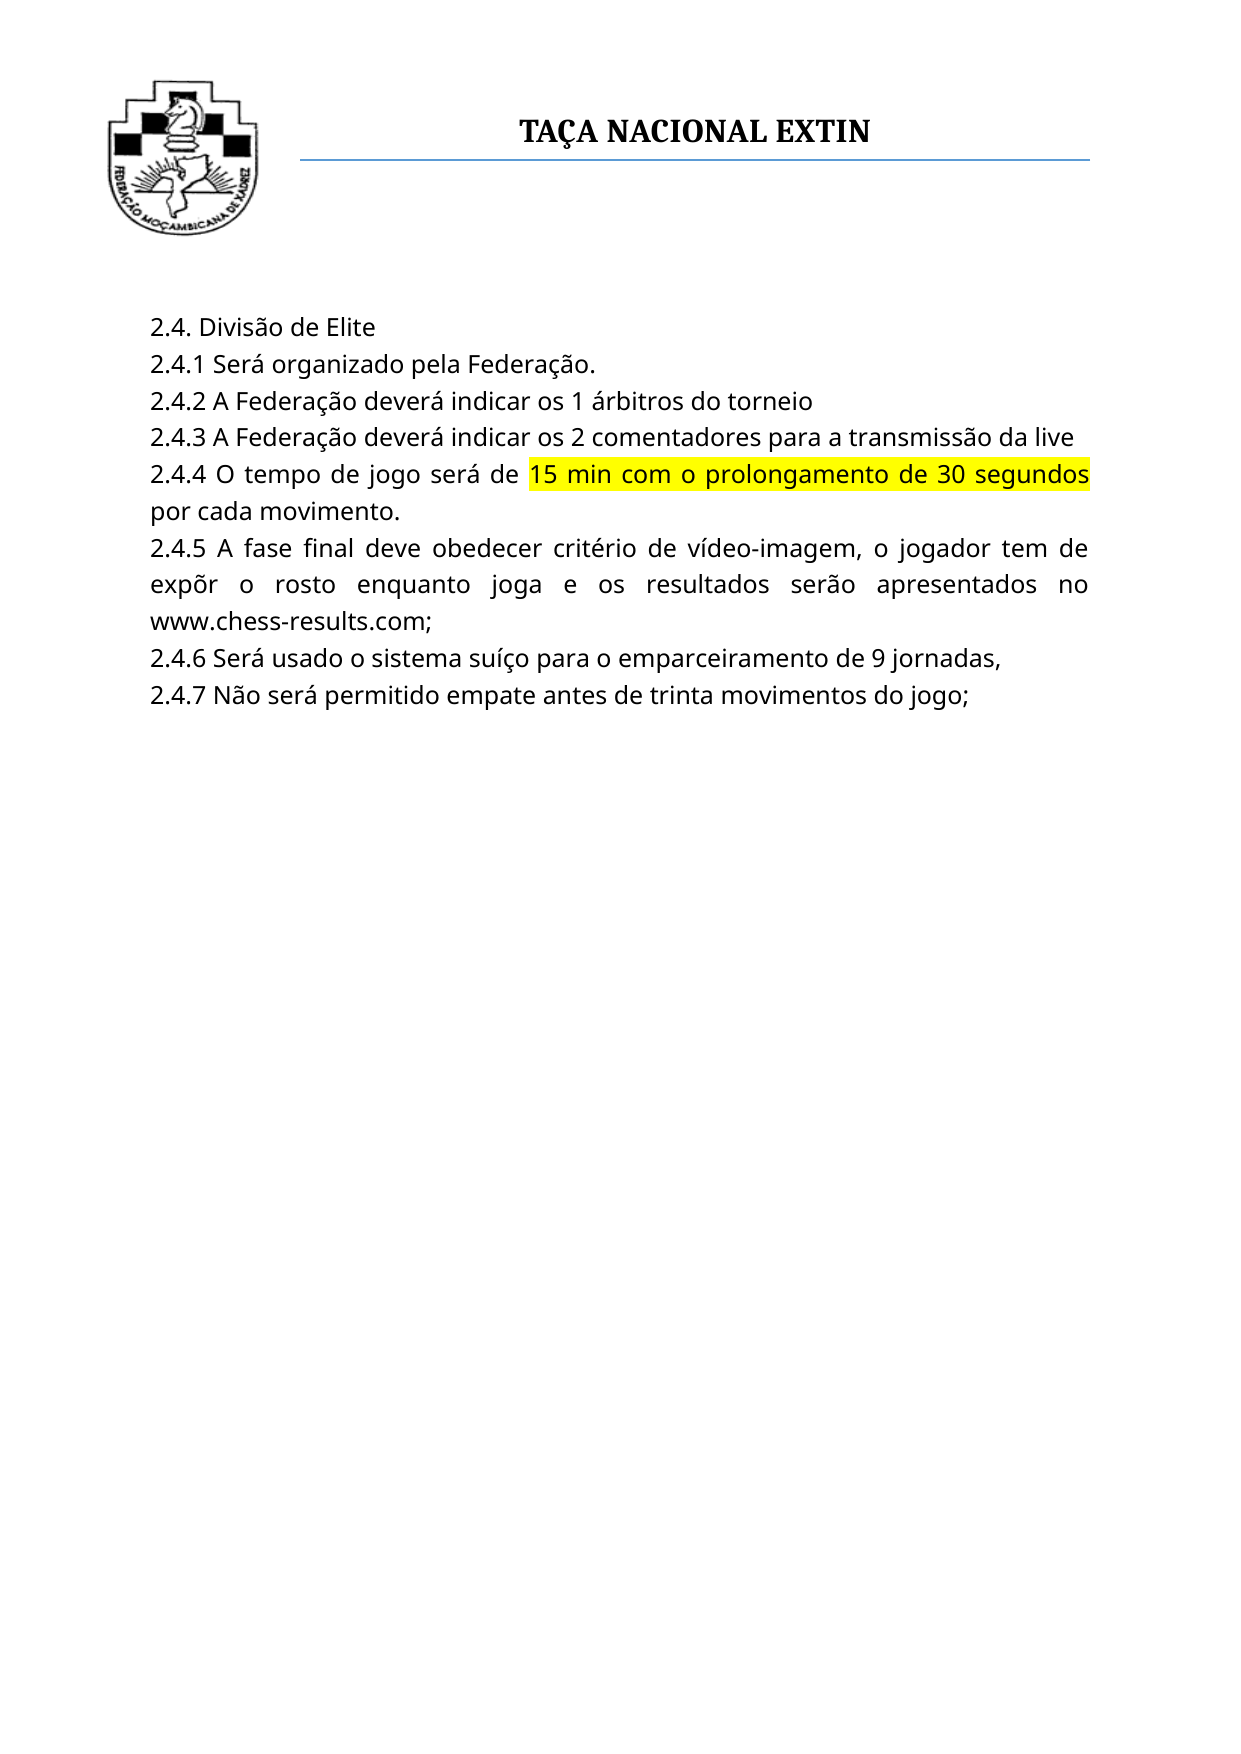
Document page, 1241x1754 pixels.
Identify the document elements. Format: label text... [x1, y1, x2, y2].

text 2.4.4 O tempo de jogo será de 15 min com o prolongamento de 30 segundos por cada movimento. [150, 457, 1090, 528]
text 2.4.2 A Federação deverá indicar os 1 árbitros do torneio [150, 383, 1090, 417]
text 2.4. Divisão de Elite [150, 310, 1090, 344]
text 2.4.3 A Federação deverá indicar os 2 comentadores para a transmissão da live [150, 420, 1090, 454]
text 2.4.5 A fase final deve obedecer critério de vídeo-imagem, o jogador tem de expõr o rosto enquanto joga e os resultados serão apresentados no www.chess-results.com; [150, 530, 1090, 638]
picture [103, 75, 263, 241]
text 2.4.6 Será usado o sistema suíço para o emparceiramento de 9 jornadas, [150, 641, 1090, 675]
text 2.4.7 Não será permitido empate antes de trinta movimentos do jogo; [150, 677, 1090, 711]
text 2.4.1 Será organizado pela Federação. [150, 346, 1090, 381]
